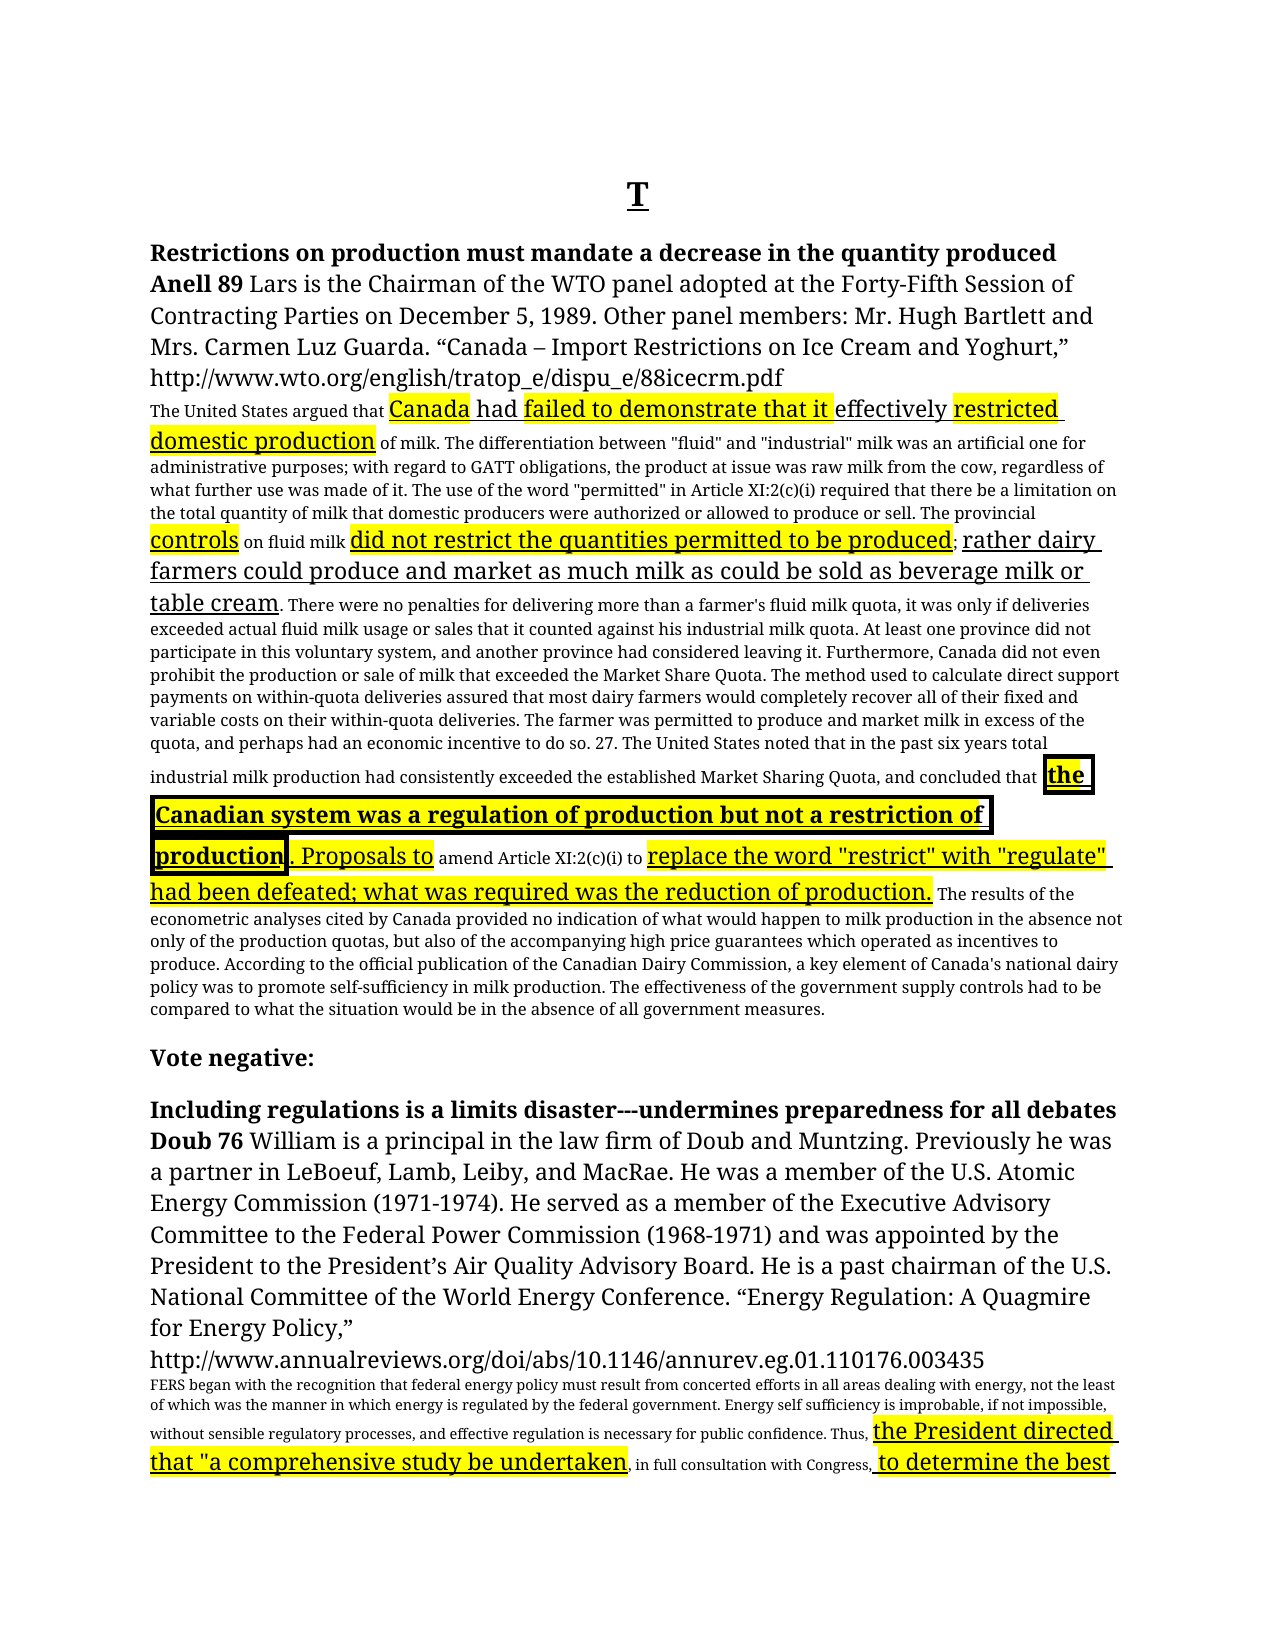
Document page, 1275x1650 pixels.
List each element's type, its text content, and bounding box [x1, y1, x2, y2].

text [150, 1375, 1125, 1477]
subtitle Vote negative: [150, 1041, 1125, 1073]
subtitle Restrictions on production must mandate a decrease in the quantity produced [150, 237, 1125, 268]
subtitle Including regulations is a limits disaster---undermines preparedness for all debates [150, 1093, 1125, 1125]
text The United States argued that Canada had failed to demonstrate that it effectively restricted domestic production of milk. The differentiation between "fluid" and "industrial" milk was an artificial one for administrative purposes; with regard to GATT obligations, the product at issue was raw milk from the cow, regardless of what further use was made of it. The use of the word "permitted" in Article XI:2(c)(i) required that there be a limitation on the total quantity of milk that domestic producers were authorized or allowed to produce or sell. The provincial controls on fluid milk did not restrict the quantities permitted to be produced; rather dairy farmers could produce and market as much milk as could be sold as beverage milk or table cream. There were no penalties for delivering more than a farmer's fluid milk quota, it was only if deliveries exceeded actual fluid milk usage or sales that it counted against his industrial milk quota. At least one province did not participate in this voluntary system, and another province had considered leaving it. Furthermore, Canada did not even prohibit the production or sale of milk that exceeded the Market Share Quota. The method used to calculate direct support payments on within-quota deliveries assured that most dairy farmers would completely recover all of their fixed and variable costs on their within-quota deliveries. The farmer was permitted to produce and market milk in excess of the quota, and perhaps had an economic incentive to do so. 27. The United States noted that in the past six years total industrial milk production had consistently exceeded the established Market Sharing Quota, and concluded that the Canadian system was a regulation of production but not a restriction of production. Proposals to amend Article XI:2(c)(i) to replace the word "restrict" with "regulate" had been defeated; what was required was the reduction of production. The results of the econometric analyses cited by Canada provided no indication of what would happen to milk production in the absence not only of the production quotas, but also of the accompanying high price guarantees which operated as incentives to produce. According to the official publication of the Canadian Dairy Commission, a key element of Canada's national dairy policy was to promote self-sufficiency in milk production. The effectiveness of the government supply controls had to be compared to what the situation would be in the absence of all government measures. [150, 393, 1125, 1021]
subtitle T [150, 171, 1125, 216]
text Doub 76 William is a principal in the law firm of Doub and Muntzing. Previously he was a partner in LeBoeuf, Lamb, Leiby, and MacRae. He was a member of the U.S. Atomic Energy Commission (1971-1974). He served as a member of the Executive Advisory Committee to the Federal Power Commission (1968-1971) and was appointed by the President to the President’s Air Quality Advisory Board. He is a past chairman of the U.S. National Committee of the World Energy Conference. “Energy Regulation: A Quagmire for Energy Policy,” http://www.annualreviews.org/doi/abs/10.1146/annurev.eg.01.110176.003435 [150, 1125, 1125, 1375]
text Anell 89 Lars is the Chairman of the WTO panel adopted at the Forty-Fifth Session of Contracting Parties on December 5, 1989. Other panel members: Mr. Hugh Bartlett and Mrs. Carmen Luz Guarda. “Canada – Import Restrictions on Ice Cream and Yoghurt,” http://www.wto.org/english/tratop_e/dispu_e/88icecrm.pdf [150, 268, 1125, 393]
